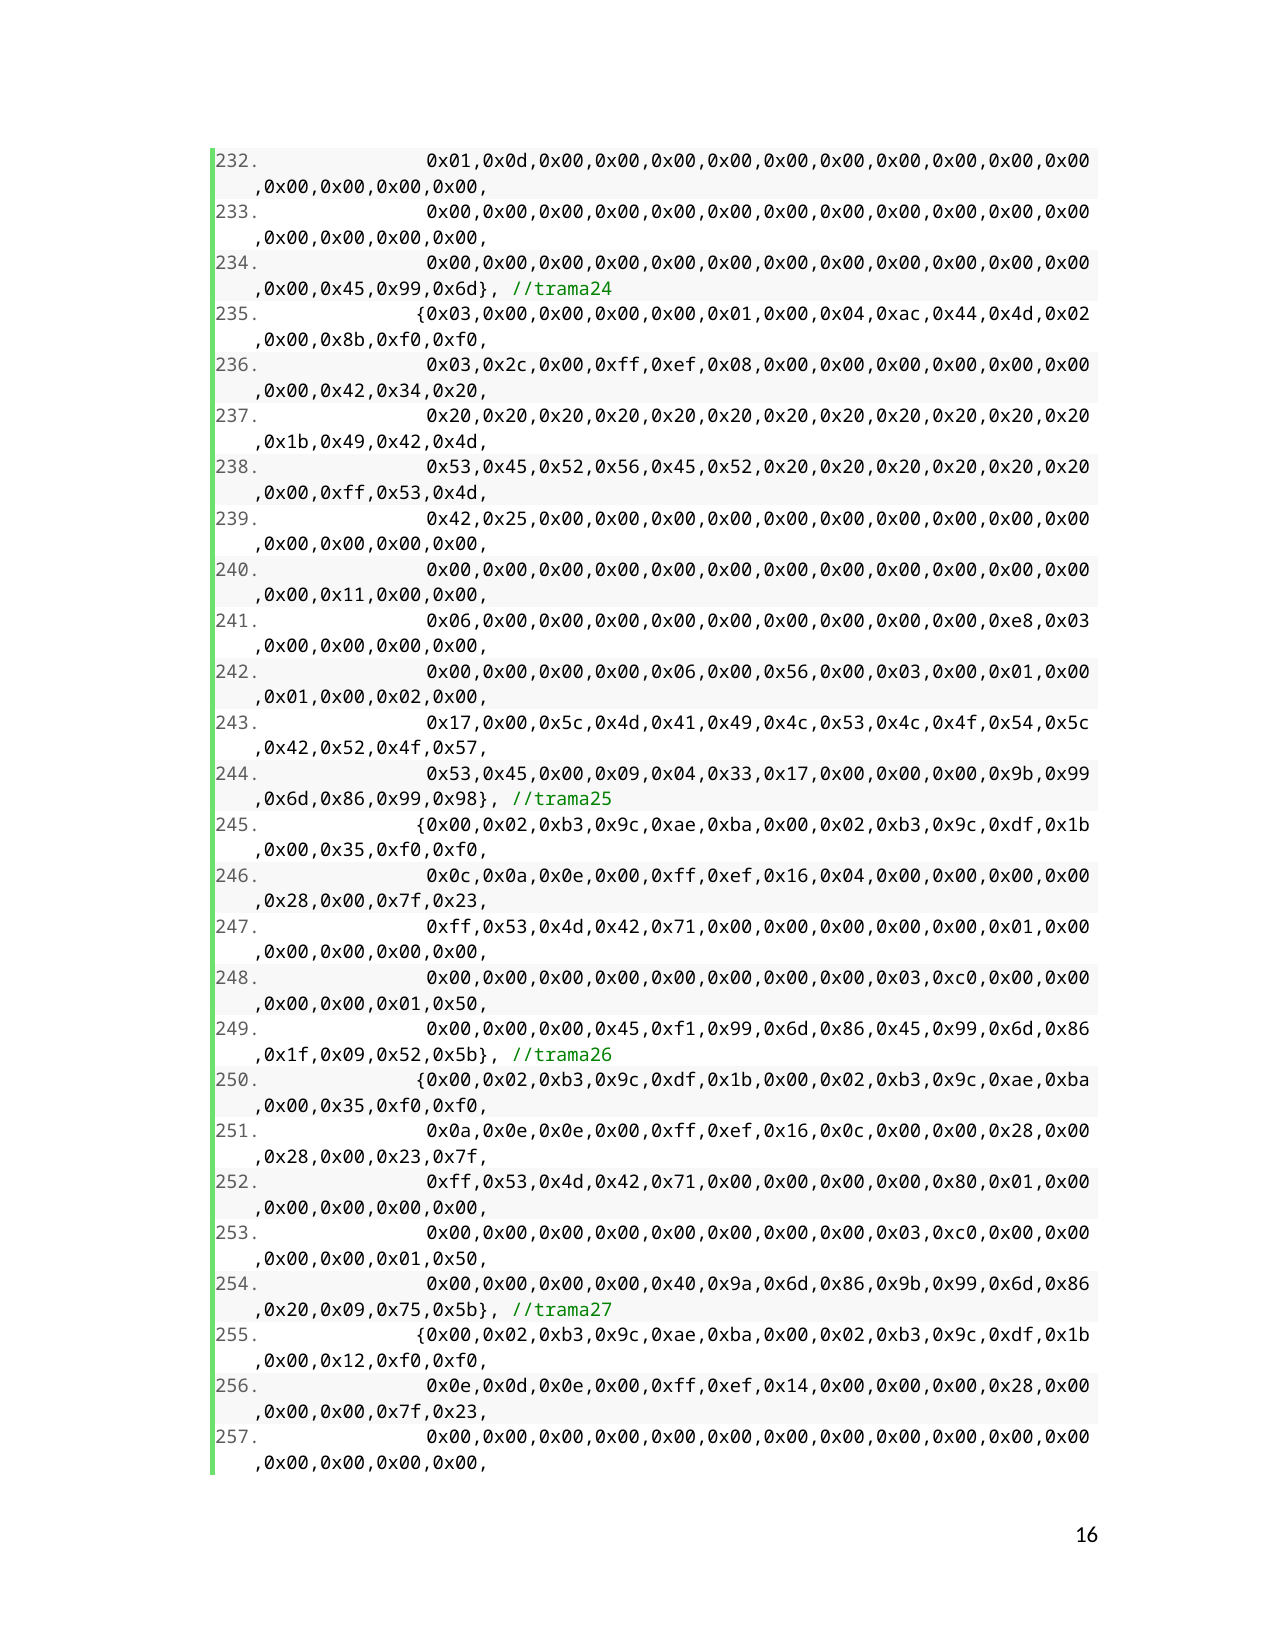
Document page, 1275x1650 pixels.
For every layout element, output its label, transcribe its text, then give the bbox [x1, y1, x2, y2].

list 0x00,0x00,0x00,0x00,0x00,0x00,0x00,0x00,0x00,0x00,0x00,0x00,0x00,0x11,0x00,0x00, [215, 556, 1098, 607]
list {0x00,0x02,0xb3,0x9c,0xdf,0x1b,0x00,0x02,0xb3,0x9c,0xae,0xba,0x00,0x35,0xf0,0xf0, [215, 1066, 1098, 1117]
list 0x42,0x25,0x00,0x00,0x00,0x00,0x00,0x00,0x00,0x00,0x00,0x00,0x00,0x00,0x00,0x00, [215, 505, 1098, 556]
list {0x00,0x02,0xb3,0x9c,0xae,0xba,0x00,0x02,0xb3,0x9c,0xdf,0x1b,0x00,0x35,0xf0,0xf0, [215, 811, 1098, 862]
list 0x00,0x00,0x00,0x00,0x00,0x00,0x00,0x00,0x00,0x00,0x00,0x00,0x00,0x00,0x00,0x00, [215, 1424, 1098, 1475]
list 0x0a,0x0e,0x0e,0x00,0xff,0xef,0x16,0x0c,0x00,0x00,0x28,0x00,0x28,0x00,0x23,0x7f, [215, 1117, 1098, 1168]
list 0x0c,0x0a,0x0e,0x00,0xff,0xef,0x16,0x04,0x00,0x00,0x00,0x00,0x28,0x00,0x7f,0x23, [215, 862, 1098, 913]
list 0x17,0x00,0x5c,0x4d,0x41,0x49,0x4c,0x53,0x4c,0x4f,0x54,0x5c,0x42,0x52,0x4f,0x57, [215, 709, 1098, 760]
list 0x20,0x20,0x20,0x20,0x20,0x20,0x20,0x20,0x20,0x20,0x20,0x20,0x1b,0x49,0x42,0x4d, [215, 403, 1098, 454]
list 0x53,0x45,0x52,0x56,0x45,0x52,0x20,0x20,0x20,0x20,0x20,0x20,0x00,0xff,0x53,0x4d, [215, 454, 1098, 505]
list 0x00,0x00,0x00,0x00,0x00,0x00,0x00,0x00,0x00,0x00,0x00,0x00,0x00,0x45,0x99,0x6d}, //trama24 [215, 250, 1098, 301]
list 0x00,0x00,0x00,0x00,0x00,0x00,0x00,0x00,0x00,0x00,0x00,0x00,0x00,0x00,0x00,0x00, [215, 199, 1098, 250]
list 0x03,0x2c,0x00,0xff,0xef,0x08,0x00,0x00,0x00,0x00,0x00,0x00,0x00,0x42,0x34,0x20, [215, 352, 1098, 403]
list 0x0e,0x0d,0x0e,0x00,0xff,0xef,0x14,0x00,0x00,0x00,0x28,0x00,0x00,0x00,0x7f,0x23, [215, 1373, 1098, 1424]
list {0x00,0x02,0xb3,0x9c,0xae,0xba,0x00,0x02,0xb3,0x9c,0xdf,0x1b,0x00,0x12,0xf0,0xf0, [215, 1322, 1098, 1373]
list 0x00,0x00,0x00,0x00,0x40,0x9a,0x6d,0x86,0x9b,0x99,0x6d,0x86,0x20,0x09,0x75,0x5b}, //trama27 [215, 1271, 1098, 1322]
list 0xff,0x53,0x4d,0x42,0x71,0x00,0x00,0x00,0x00,0x80,0x01,0x00,0x00,0x00,0x00,0x00, [215, 1168, 1098, 1219]
list 0x01,0x0d,0x00,0x00,0x00,0x00,0x00,0x00,0x00,0x00,0x00,0x00,0x00,0x00,0x00,0x00, [215, 148, 1098, 199]
list 0x00,0x00,0x00,0x45,0xf1,0x99,0x6d,0x86,0x45,0x99,0x6d,0x86,0x1f,0x09,0x52,0x5b}, //trama26 [215, 1015, 1098, 1066]
list 0x06,0x00,0x00,0x00,0x00,0x00,0x00,0x00,0x00,0x00,0xe8,0x03,0x00,0x00,0x00,0x00, [215, 607, 1098, 658]
list 0x00,0x00,0x00,0x00,0x00,0x00,0x00,0x00,0x03,0xc0,0x00,0x00,0x00,0x00,0x01,0x50, [215, 1219, 1098, 1271]
list 0x00,0x00,0x00,0x00,0x00,0x00,0x00,0x00,0x03,0xc0,0x00,0x00,0x00,0x00,0x01,0x50, [215, 964, 1098, 1015]
list {0x03,0x00,0x00,0x00,0x00,0x01,0x00,0x04,0xac,0x44,0x4d,0x02,0x00,0x8b,0xf0,0xf0, [215, 301, 1098, 352]
list 0x00,0x00,0x00,0x00,0x06,0x00,0x56,0x00,0x03,0x00,0x01,0x00,0x01,0x00,0x02,0x00, [215, 658, 1098, 709]
list 0xff,0x53,0x4d,0x42,0x71,0x00,0x00,0x00,0x00,0x00,0x01,0x00,0x00,0x00,0x00,0x00, [215, 913, 1098, 964]
list 0x53,0x45,0x00,0x09,0x04,0x33,0x17,0x00,0x00,0x00,0x9b,0x99,0x6d,0x86,0x99,0x98}, //trama25 [215, 760, 1098, 811]
